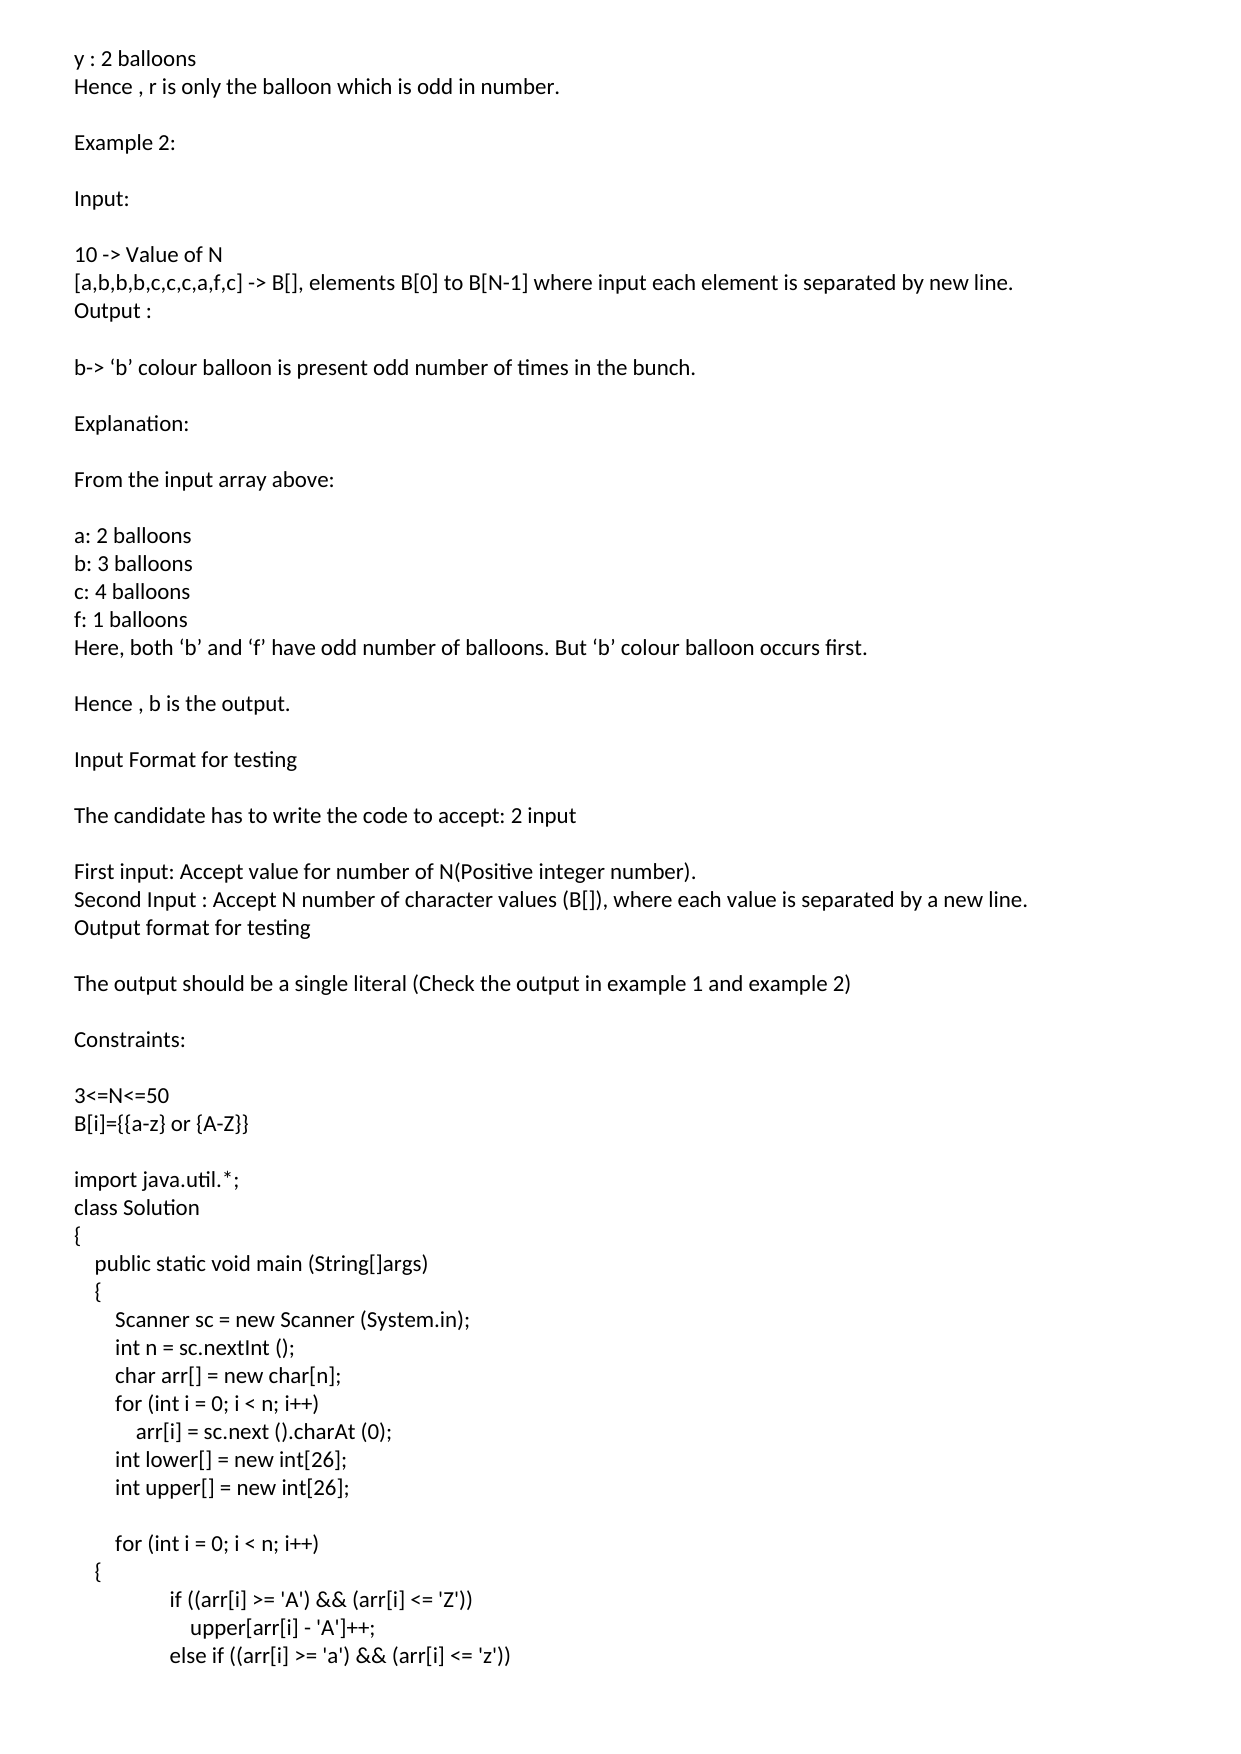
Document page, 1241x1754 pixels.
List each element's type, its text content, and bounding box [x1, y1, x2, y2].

text public static void main (String[]args) [74, 1249, 1196, 1277]
text int upper[] = new int[26]; [74, 1473, 1196, 1501]
text f: 1 balloons [74, 605, 1196, 633]
text else if ((arr[i] >= 'a') && (arr[i] <= 'z')) [74, 1642, 1196, 1669]
text { [74, 1221, 1196, 1249]
text B[i]={{a-z} or {A-Z}} [74, 1109, 1196, 1137]
text { [74, 1557, 1196, 1586]
text [a,b,b,b,c,c,c,a,f,c] -> B[], elements B[0] to B[N-1] where input each element is separated by new line. [74, 268, 1196, 297]
text Constraints: [74, 1025, 1196, 1053]
text Input Format for testing [74, 745, 1196, 773]
text for (int i = 0; i < n; i++) [74, 1529, 1196, 1557]
text y : 2 balloons [74, 44, 1196, 72]
text b-> ‘b’ colour balloon is present odd number of times in the bunch. [74, 353, 1196, 381]
text arr[i] = sc.next ().charAt (0); [74, 1417, 1196, 1445]
text First input: Accept value for number of N(Positive integer number). [74, 857, 1196, 885]
text Output format for testing [74, 913, 1196, 941]
text Hence , b is the output. [74, 689, 1196, 717]
text class Solution [74, 1193, 1196, 1221]
text Explanation: [74, 409, 1196, 437]
text Here, both ‘b’ and ‘f’ have odd number of balloons. But ‘b’ colour balloon occurs first. [74, 633, 1196, 661]
text { [74, 1277, 1196, 1305]
text Input: [74, 184, 1196, 212]
text The candidate has to write the code to accept: 2 input [74, 801, 1196, 829]
text int n = sc.nextInt (); [74, 1333, 1196, 1361]
text a: 2 balloons [74, 521, 1196, 549]
text The output should be a single literal (Check the output in example 1 and example 2) [74, 969, 1196, 997]
text int lower[] = new int[26]; [74, 1445, 1196, 1473]
text upper[arr[i] - 'A']++; [74, 1613, 1196, 1642]
text Example 2: [74, 128, 1196, 156]
text Second Input : Accept N number of character values (B[]), where each value is separated by a new line. [74, 885, 1196, 913]
text From the input array above: [74, 465, 1196, 493]
text Output : [74, 297, 1196, 324]
text for (int i = 0; i < n; i++) [74, 1389, 1196, 1417]
text import java.util.*; [74, 1165, 1196, 1193]
text char arr[] = new char[n]; [74, 1361, 1196, 1389]
text Hence , r is only the balloon which is odd in number. [74, 72, 1196, 100]
text if ((arr[i] >= 'A') && (arr[i] <= 'Z')) [74, 1586, 1196, 1613]
text b: 3 balloons [74, 549, 1196, 577]
text c: 4 balloons [74, 577, 1196, 605]
text Scanner sc = new Scanner (System.in); [74, 1305, 1196, 1333]
text 3<=N<=50 [74, 1081, 1196, 1109]
text 10 -> Value of N [74, 241, 1196, 268]
